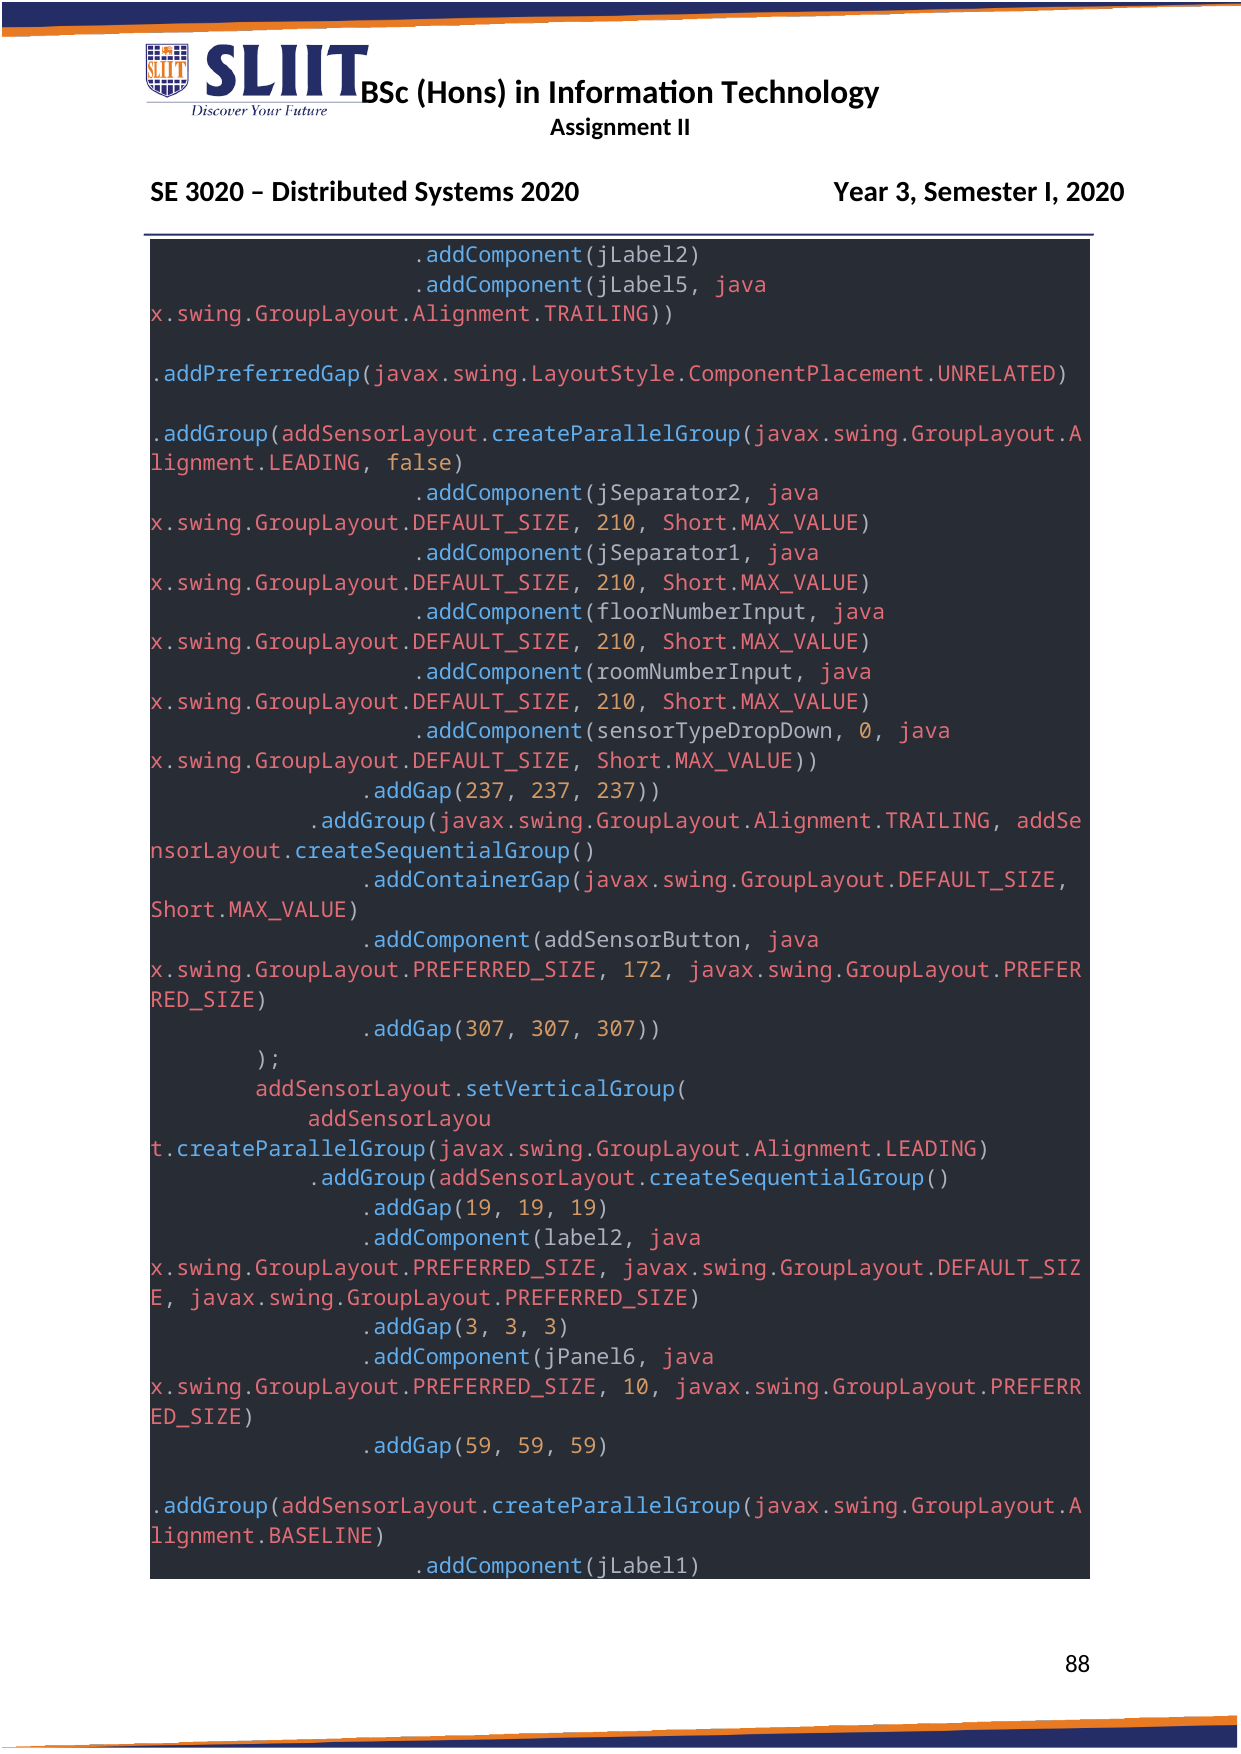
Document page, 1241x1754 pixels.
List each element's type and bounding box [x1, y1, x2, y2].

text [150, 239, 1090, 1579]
picture [3, 2, 1241, 120]
